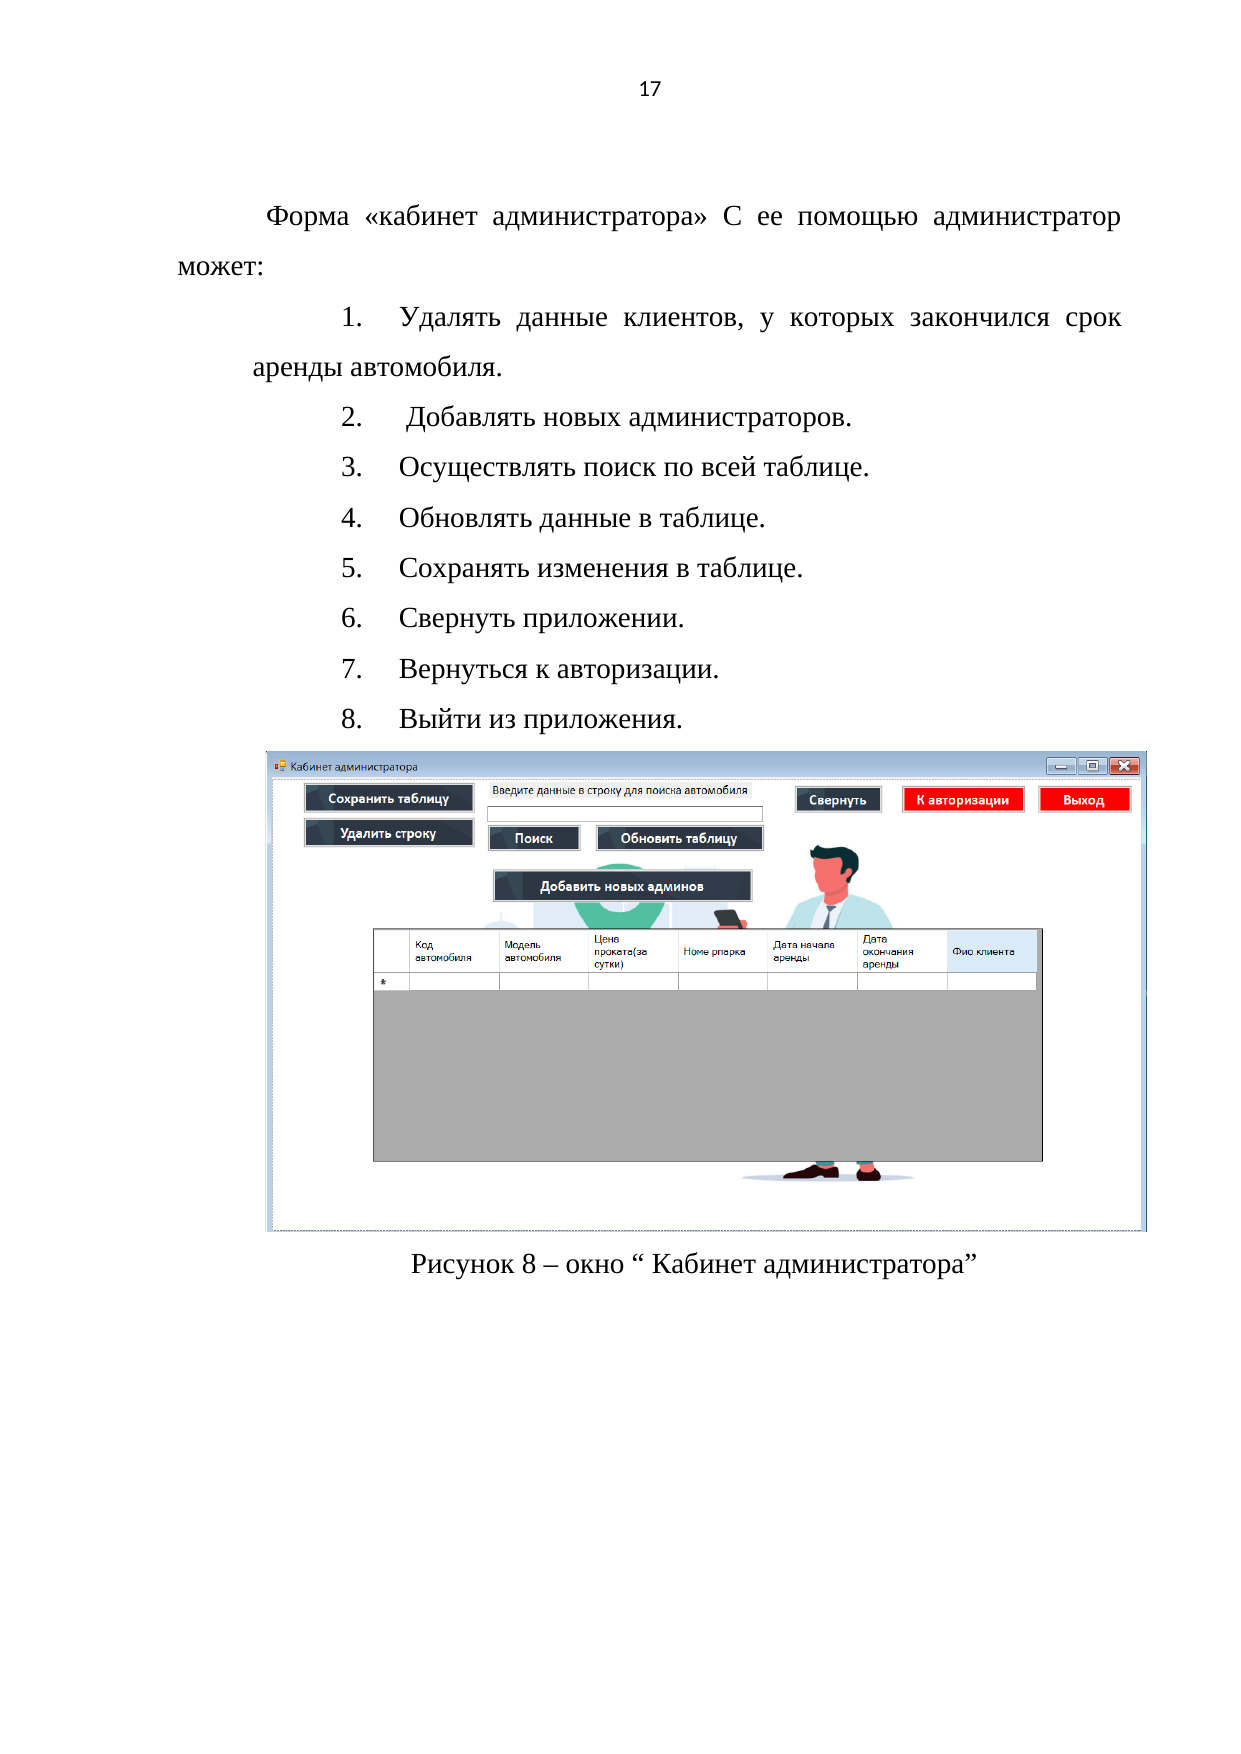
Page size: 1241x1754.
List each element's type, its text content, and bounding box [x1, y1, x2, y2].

list Удалять данные клиентов, у которых закончился срок аренды автомобиля. [252, 299, 1122, 382]
list Добавлять новых администраторов. [252, 399, 1122, 433]
list Осуществлять поиск по всей таблице. [252, 449, 1122, 483]
list Свернуть приложении. [252, 601, 1122, 634]
list Вернуться к авторизации. [252, 651, 1122, 684]
list Обновлять данные в таблице. [252, 500, 1122, 533]
text Форма «кабинет администратора» С ее помощью администратор может: [177, 198, 1122, 282]
list Выйти из приложения. [252, 701, 1122, 735]
text Рисунок 8 – окно “ Кабинет администратора” [177, 1246, 1122, 1279]
picture [265, 751, 1147, 1232]
list Сохранять изменения в таблице. [252, 550, 1122, 584]
